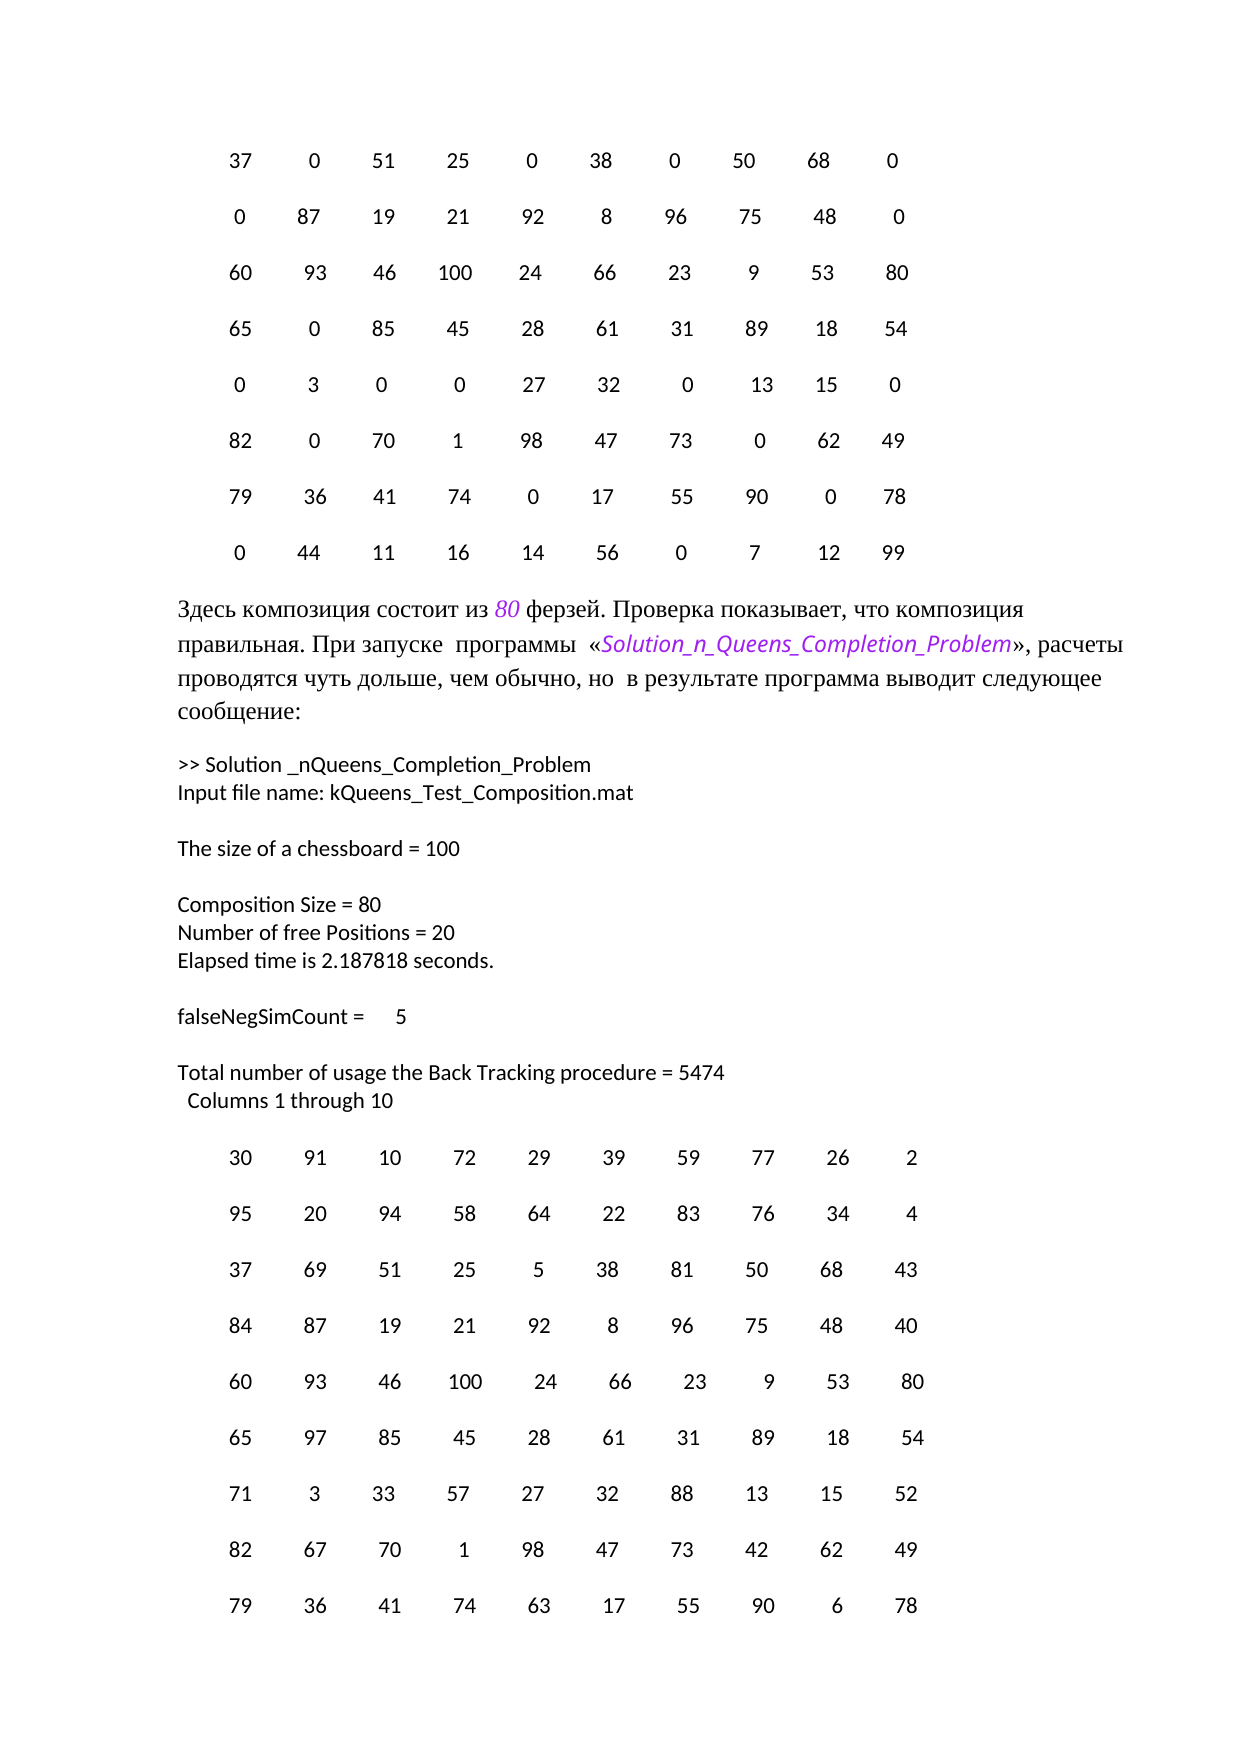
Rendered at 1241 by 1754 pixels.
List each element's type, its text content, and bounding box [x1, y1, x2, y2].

text 82 0 70 1 98 47 73 0 62 49 [177, 426, 1152, 454]
text 0 87 19 21 92 8 96 75 48 0 [177, 202, 1152, 230]
text 82 67 70 1 98 47 73 42 62 49 [177, 1535, 1152, 1563]
text 71 3 33 57 27 32 88 13 15 52 [177, 1479, 1152, 1507]
text 60 93 46 100 24 66 23 9 53 80 [177, 1367, 1152, 1395]
text 37 69 51 25 5 38 81 50 68 43 [177, 1255, 1152, 1283]
text 65 0 85 45 28 61 31 89 18 54 [177, 314, 1152, 342]
text 95 20 94 58 64 22 83 76 34 4 [177, 1199, 1152, 1227]
text 79 36 41 74 63 17 55 90 6 78 [177, 1591, 1152, 1619]
text Composition Size = 80 [177, 890, 1152, 918]
text 30 91 10 72 29 39 59 77 26 2 [177, 1143, 1152, 1171]
text 0 3 0 0 27 32 0 13 15 0 [177, 370, 1152, 398]
text Здесь композиция состоит из 80 ферзей. Проверка показывает, что композиция правильная. При запуске программы «Solution_n_Queens_Completion_Problem», расчеты проводятся чуть дольше, чем обычно, но в результате программа выводит следующее сообщение: [177, 594, 1152, 725]
text Input file name: kQueens_Test_Composition.mat [177, 778, 1152, 806]
text 37 0 51 25 0 38 0 50 68 0 [177, 146, 1152, 174]
text 60 93 46 100 24 66 23 9 53 80 [177, 258, 1152, 286]
text Total number of usage the Back Tracking procedure = 5474 [177, 1058, 1152, 1087]
text Elapsed time is 2.187818 seconds. [177, 946, 1152, 974]
text Columns 1 through 10 [177, 1087, 1152, 1114]
text 79 36 41 74 0 17 55 90 0 78 [177, 482, 1152, 510]
text falseNegSimCount = 5 [177, 1002, 1152, 1031]
text Number of free Positions = 20 [177, 918, 1152, 946]
text >> Solution _nQueens_Completion_Problem [177, 750, 1152, 778]
text 84 87 19 21 92 8 96 75 48 40 [177, 1311, 1152, 1339]
text 0 44 11 16 14 56 0 7 12 99 [177, 538, 1152, 566]
text The size of a chessboard = 100 [177, 834, 1152, 862]
text 65 97 85 45 28 61 31 89 18 54 [177, 1423, 1152, 1451]
